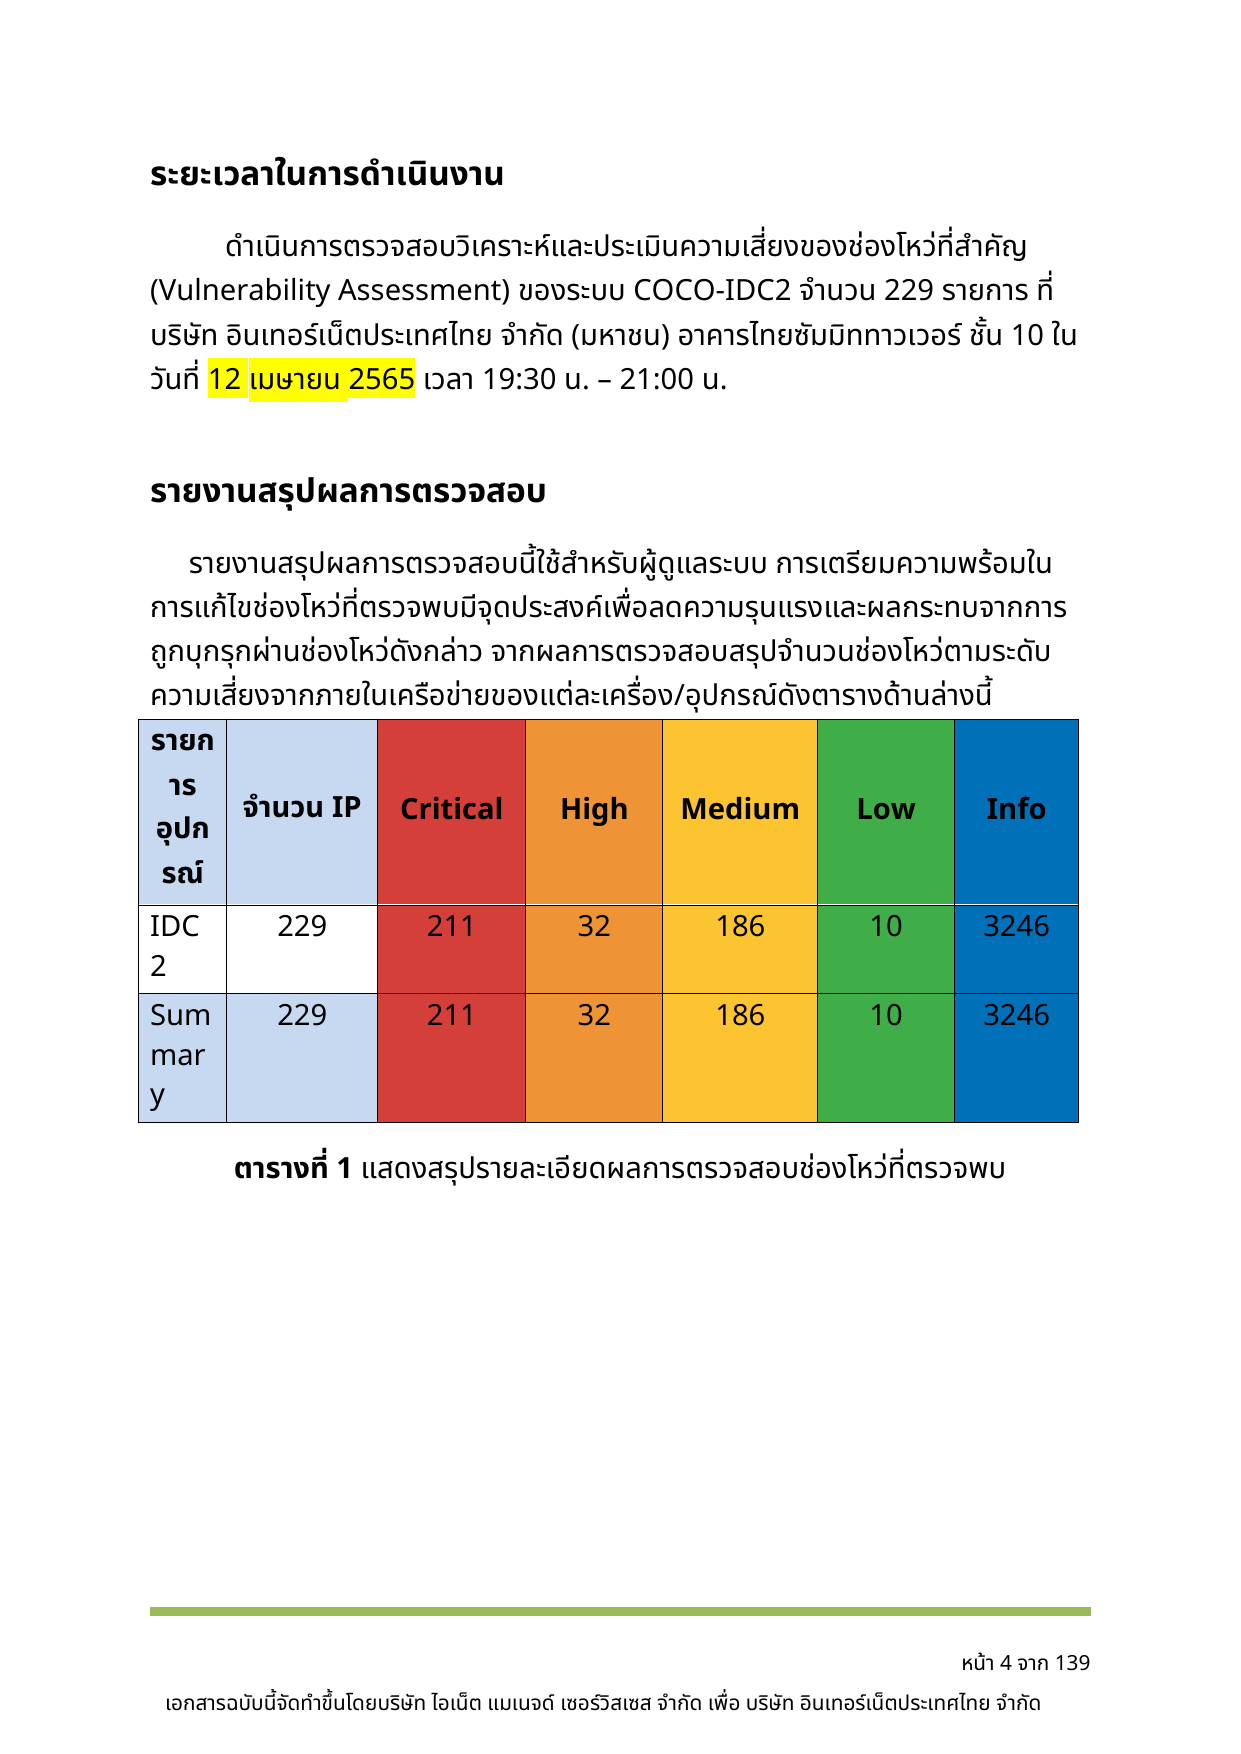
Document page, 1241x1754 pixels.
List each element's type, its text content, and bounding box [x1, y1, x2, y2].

table_cell 229 [227, 994, 377, 1122]
table_header Low [818, 720, 954, 904]
table_cell Summary [139, 994, 226, 1122]
table_cell 211 [378, 994, 525, 1122]
table_cell 186 [663, 994, 817, 1122]
table_cell 10 [818, 994, 954, 1122]
table_header Medium [663, 720, 817, 904]
table_header Critical [378, 720, 525, 904]
table_cell 211 [378, 906, 525, 993]
table_header High [526, 720, 662, 904]
text รายงานสรุปผลการตรวจสอบนี้ใช้สำหรับผู้ดูแลระบบ การเตรียมความพร้อมในการแก้ไขช่องโหว่ที่ตรวจพบมีจุดประสงค์เพื่อลดความรุนแรงและผลกระทบจากการถูกบุกรุกผ่านช่องโหว่ดังกล่าว จากผลการตรวจสอบสรุปจำนวนช่องโหว่ตามระดับความเสี่ยงจากภายในเครือข่ายของแต่ละเครื่อง/อุปกรณ์ดังตารางด้านล่างนี้ [150, 542, 1090, 719]
text ตารางที่ 1 แสดงสรุปรายละเอียดผลการตรวจสอบช่องโหว่ที่ตรวจพบ [150, 1148, 1090, 1192]
subtitle ระยะเวลาในการดำเนินงาน [150, 150, 1090, 200]
table_cell 32 [526, 994, 662, 1122]
table_cell 10 [818, 906, 954, 993]
text ดำเนินการตรวจสอบวิเคราะห์และประเมินความเสี่ยงของช่องโหว่ที่สำคัญ (Vulnerability Assessment) ของระบบ COCO-IDC2 จำนวน 229 รายการ ที่ บริษัท อินเทอร์เน็ตประเทศไทย จำกัด (มหาชน) อาคารไทยซัมมิททาวเวอร์ ชั้น 10 ในวันที่ 12 เมษายน 2565 เวลา 19:30 น. – 21:00 น. [150, 225, 1090, 402]
table_cell 229 [227, 906, 377, 993]
table_cell IDC2 [139, 906, 226, 993]
table_header จำนวน IP [227, 720, 377, 904]
table_header Info [955, 720, 1078, 904]
table_header รายการอุปกรณ์ [139, 720, 226, 904]
subtitle รายงานสรุปผลการตรวจสอบ [150, 467, 1090, 517]
table_cell 3246 [955, 906, 1078, 993]
table_cell 186 [663, 906, 817, 993]
table_cell 3246 [955, 994, 1078, 1122]
table_cell 32 [526, 906, 662, 993]
